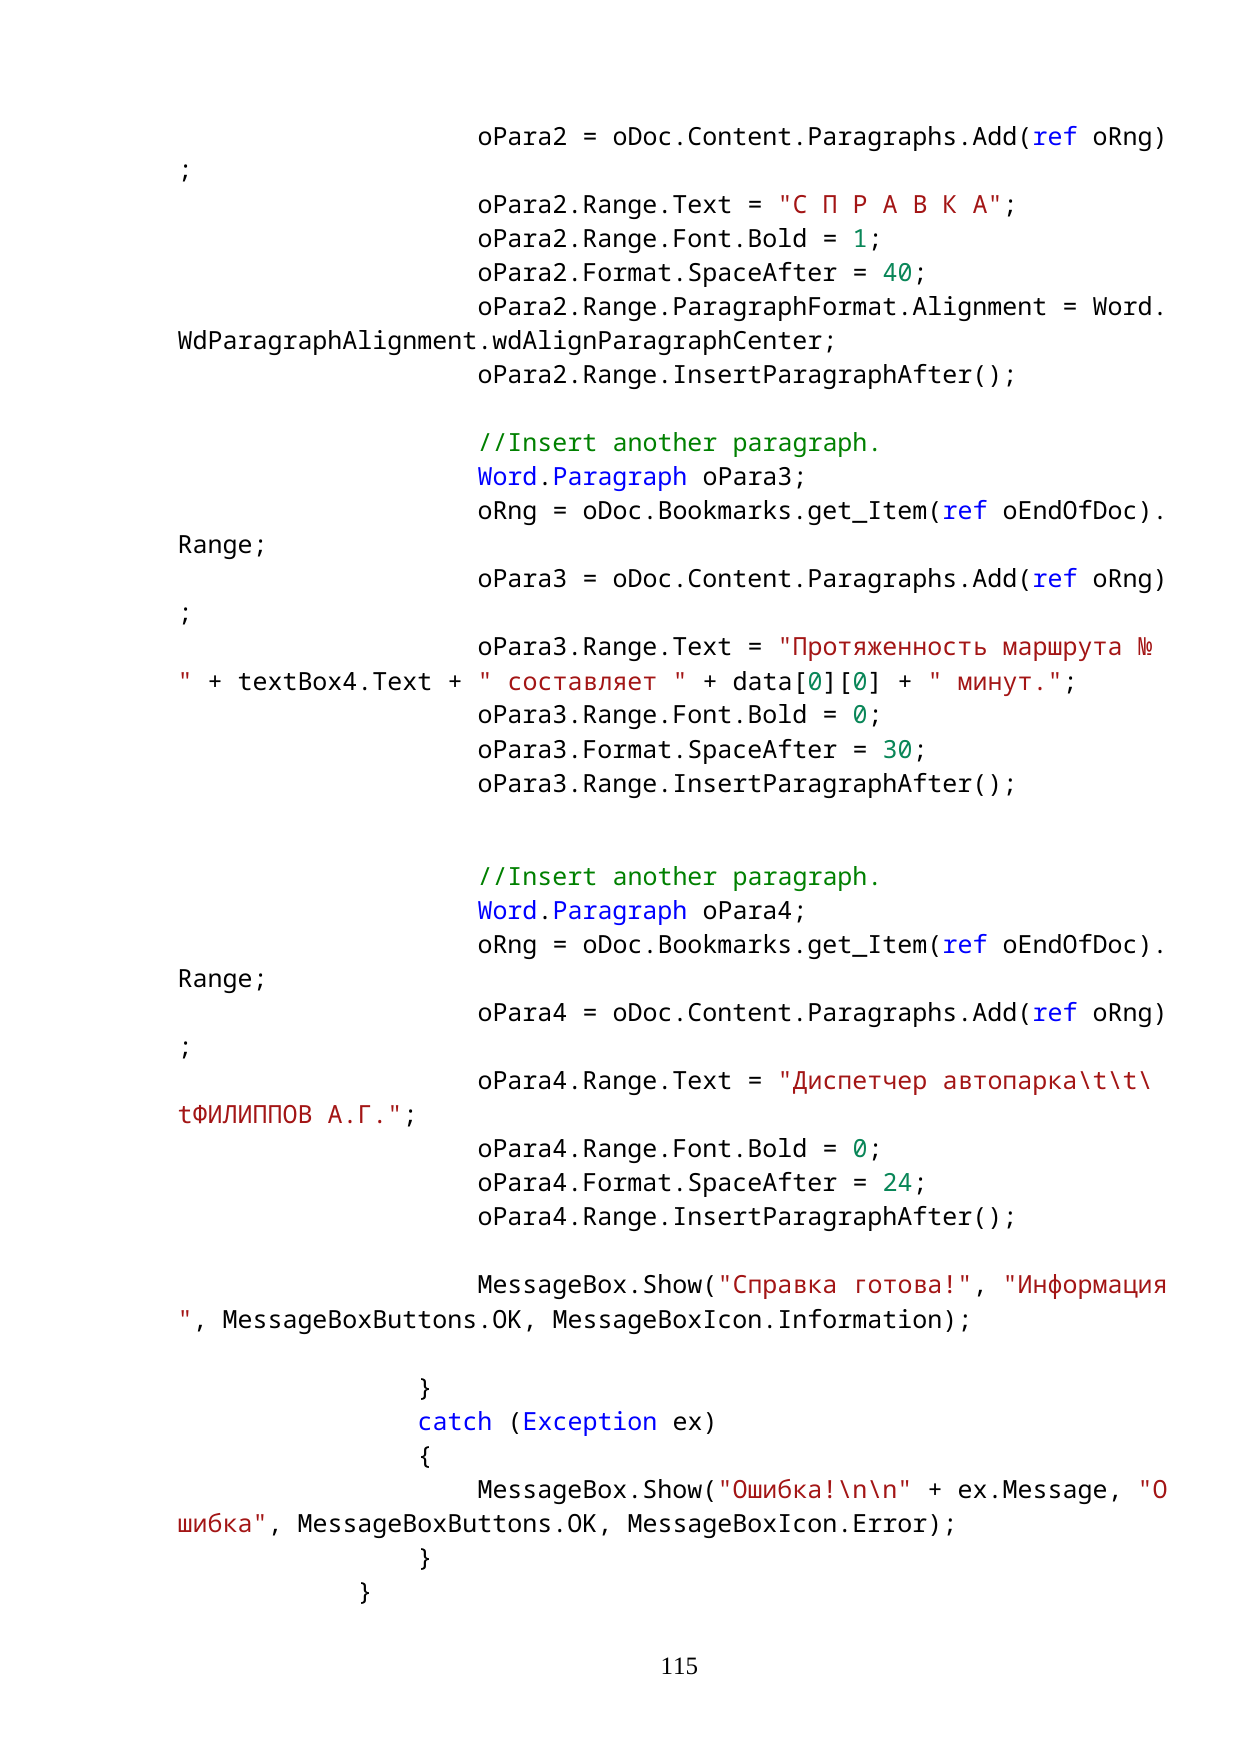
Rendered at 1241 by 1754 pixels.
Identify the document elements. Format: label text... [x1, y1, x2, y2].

text oPara4.Range.InsertParagraphAfter(); [177, 1199, 1181, 1233]
text oRng = oDoc.Bookmarks.get_Item(ref oEndOfDoc).Range; [177, 927, 1181, 995]
text { [177, 1437, 1181, 1472]
text oPara3.Range.Text = "Протяженность маршрута № " + textBox4.Text + " составляет " + data[0][0] + " минут."; [177, 629, 1181, 697]
text oPara2.Range.InsertParagraphAfter(); [177, 357, 1181, 391]
text oPara3.Range.Font.Bold = 0; [177, 697, 1181, 731]
text oPara3.Range.InsertParagraphAfter(); [177, 765, 1181, 799]
text } [177, 1540, 1181, 1574]
text //Insert another paragraph. [177, 425, 1181, 459]
text catch (Exception ex) [177, 1403, 1181, 1437]
text //Insert another paragraph. [177, 858, 1181, 892]
text oPara2.Range.Font.Bold = 1; [177, 220, 1181, 254]
text oPara3 = oDoc.Content.Paragraphs.Add(ref oRng); [177, 561, 1181, 629]
text oPara2 = oDoc.Content.Paragraphs.Add(ref oRng); [177, 118, 1181, 186]
text oPara2.Range.Text = "С П Р А В К А"; [177, 186, 1181, 220]
text oRng = oDoc.Bookmarks.get_Item(ref oEndOfDoc).Range; [177, 493, 1181, 561]
text Word.Paragraph oPara4; [177, 892, 1181, 927]
text } [177, 1369, 1181, 1403]
text oPara4.Range.Text = "Диспетчер автопарка\t\t\tФИЛИППОВ А.Г."; [177, 1063, 1181, 1131]
text oPara4.Range.Font.Bold = 0; [177, 1131, 1181, 1165]
text oPara2.Format.SpaceAfter = 40; [177, 254, 1181, 288]
text oPara4.Format.SpaceAfter = 24; [177, 1165, 1181, 1199]
text MessageBox.Show("Справка готова!", "Информация", MessageBoxButtons.OK, MessageBoxIcon.Information); [177, 1267, 1181, 1335]
text MessageBox.Show("Oшибка!\n\n" + ex.Message, "Ошибка", MessageBoxButtons.OK, MessageBoxIcon.Error); [177, 1472, 1181, 1540]
text oPara2.Range.ParagraphFormat.Alignment = Word.WdParagraphAlignment.wdAlignParagraphCenter; [177, 288, 1181, 357]
text oPara3.Format.SpaceAfter = 30; [177, 731, 1181, 765]
text } [177, 1574, 1181, 1608]
text oPara4 = oDoc.Content.Paragraphs.Add(ref oRng); [177, 995, 1181, 1063]
text Word.Paragraph oPara3; [177, 459, 1181, 493]
